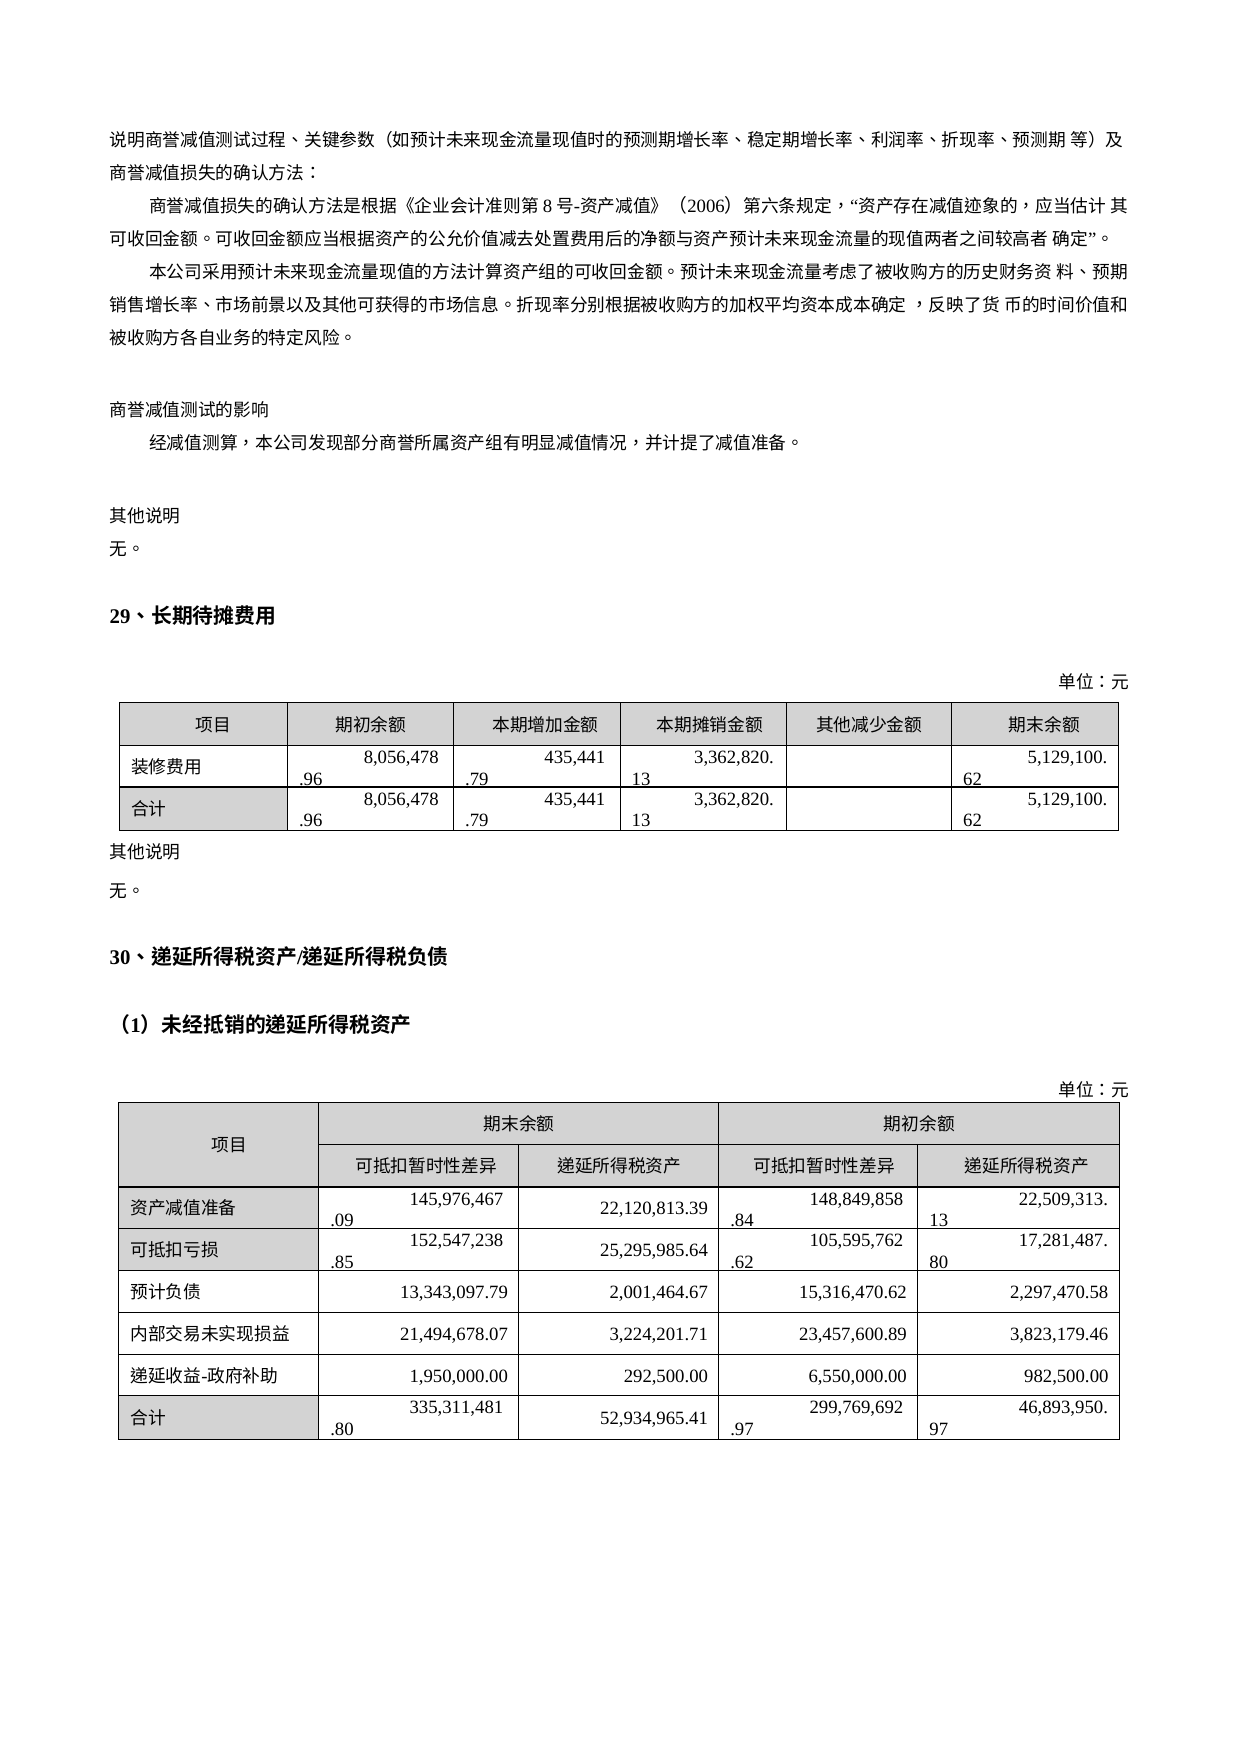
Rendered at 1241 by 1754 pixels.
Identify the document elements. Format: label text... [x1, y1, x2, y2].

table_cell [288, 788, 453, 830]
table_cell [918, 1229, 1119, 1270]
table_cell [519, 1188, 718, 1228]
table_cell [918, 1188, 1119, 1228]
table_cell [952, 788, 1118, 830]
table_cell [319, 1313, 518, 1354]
subtitle 29、长期待摊费用 [109, 601, 1129, 630]
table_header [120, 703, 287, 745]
text 其他说明 [109, 496, 1129, 529]
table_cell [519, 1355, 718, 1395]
text 无。 [109, 878, 1129, 902]
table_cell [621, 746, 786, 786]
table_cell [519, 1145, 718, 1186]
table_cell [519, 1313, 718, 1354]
text 无。 [109, 529, 1129, 562]
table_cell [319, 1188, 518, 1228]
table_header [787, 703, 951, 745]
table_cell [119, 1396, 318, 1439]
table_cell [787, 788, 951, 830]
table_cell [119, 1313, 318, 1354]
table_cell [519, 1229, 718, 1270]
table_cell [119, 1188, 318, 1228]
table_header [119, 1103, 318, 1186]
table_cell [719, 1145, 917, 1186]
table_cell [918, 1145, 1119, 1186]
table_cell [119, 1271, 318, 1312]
text 本公司采用预计未来现金流量现值的方法计算资产组的可收回金额。预计未来现金流量考虑了被收购方的历史财务资 料、预期销售增长率、市场前景以及其他可获得的市场信息。折现率分别根据被收购方的加权平均资本成本确定，反映了货 币的时间价值和被收购方各自业务的特定风险。 [109, 252, 1129, 351]
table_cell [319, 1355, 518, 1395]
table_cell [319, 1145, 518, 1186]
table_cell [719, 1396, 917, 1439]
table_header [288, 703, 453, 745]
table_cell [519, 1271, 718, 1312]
text 经减值测算，本公司发现部分商誉所属资产组有明显减值情况，并计提了减值准备。 [109, 423, 1129, 456]
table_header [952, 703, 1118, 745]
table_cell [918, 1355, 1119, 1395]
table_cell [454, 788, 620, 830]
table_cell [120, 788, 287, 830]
subtitle 30、递延所得税资产/递延所得税负债 [109, 942, 1129, 970]
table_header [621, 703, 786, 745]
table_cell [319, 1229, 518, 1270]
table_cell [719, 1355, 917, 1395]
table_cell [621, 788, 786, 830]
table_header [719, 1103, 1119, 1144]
text 其他说明 [109, 839, 1129, 863]
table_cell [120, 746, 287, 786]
subtitle （1）未经抵销的递延所得税资产 [109, 1010, 1129, 1038]
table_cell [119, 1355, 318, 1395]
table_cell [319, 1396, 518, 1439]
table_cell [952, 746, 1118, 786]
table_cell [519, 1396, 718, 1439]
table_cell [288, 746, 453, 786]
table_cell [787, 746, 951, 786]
text 说明商誉减值测试过程、关键参数（如预计未来现金流量现值时的预测期增长率、稳定期增长率、利润率、折现率、预测期 等）及商誉减值损失的确认方法： [109, 120, 1129, 186]
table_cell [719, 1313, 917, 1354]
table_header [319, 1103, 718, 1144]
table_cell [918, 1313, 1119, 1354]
text 单位：元 [109, 669, 1129, 693]
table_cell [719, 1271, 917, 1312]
text 商誉减值损失的确认方法是根据《企业会计准则第8号-资产减值》（2006）第六条规定，“资产存在减值迹象的，应当估计 其可收回金额。可收回金额应当根据资产的公允价值减去处置费用后的净额与资产预计未来现金流量的现值两者之间较高者 确定”。 [109, 186, 1129, 252]
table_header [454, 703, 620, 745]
text 商誉减值测试的影响 [109, 390, 1129, 423]
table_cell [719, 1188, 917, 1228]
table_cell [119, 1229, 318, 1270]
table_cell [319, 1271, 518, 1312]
text 单位：元 [109, 1078, 1129, 1102]
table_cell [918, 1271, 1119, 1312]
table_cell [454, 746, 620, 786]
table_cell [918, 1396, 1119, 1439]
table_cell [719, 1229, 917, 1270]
